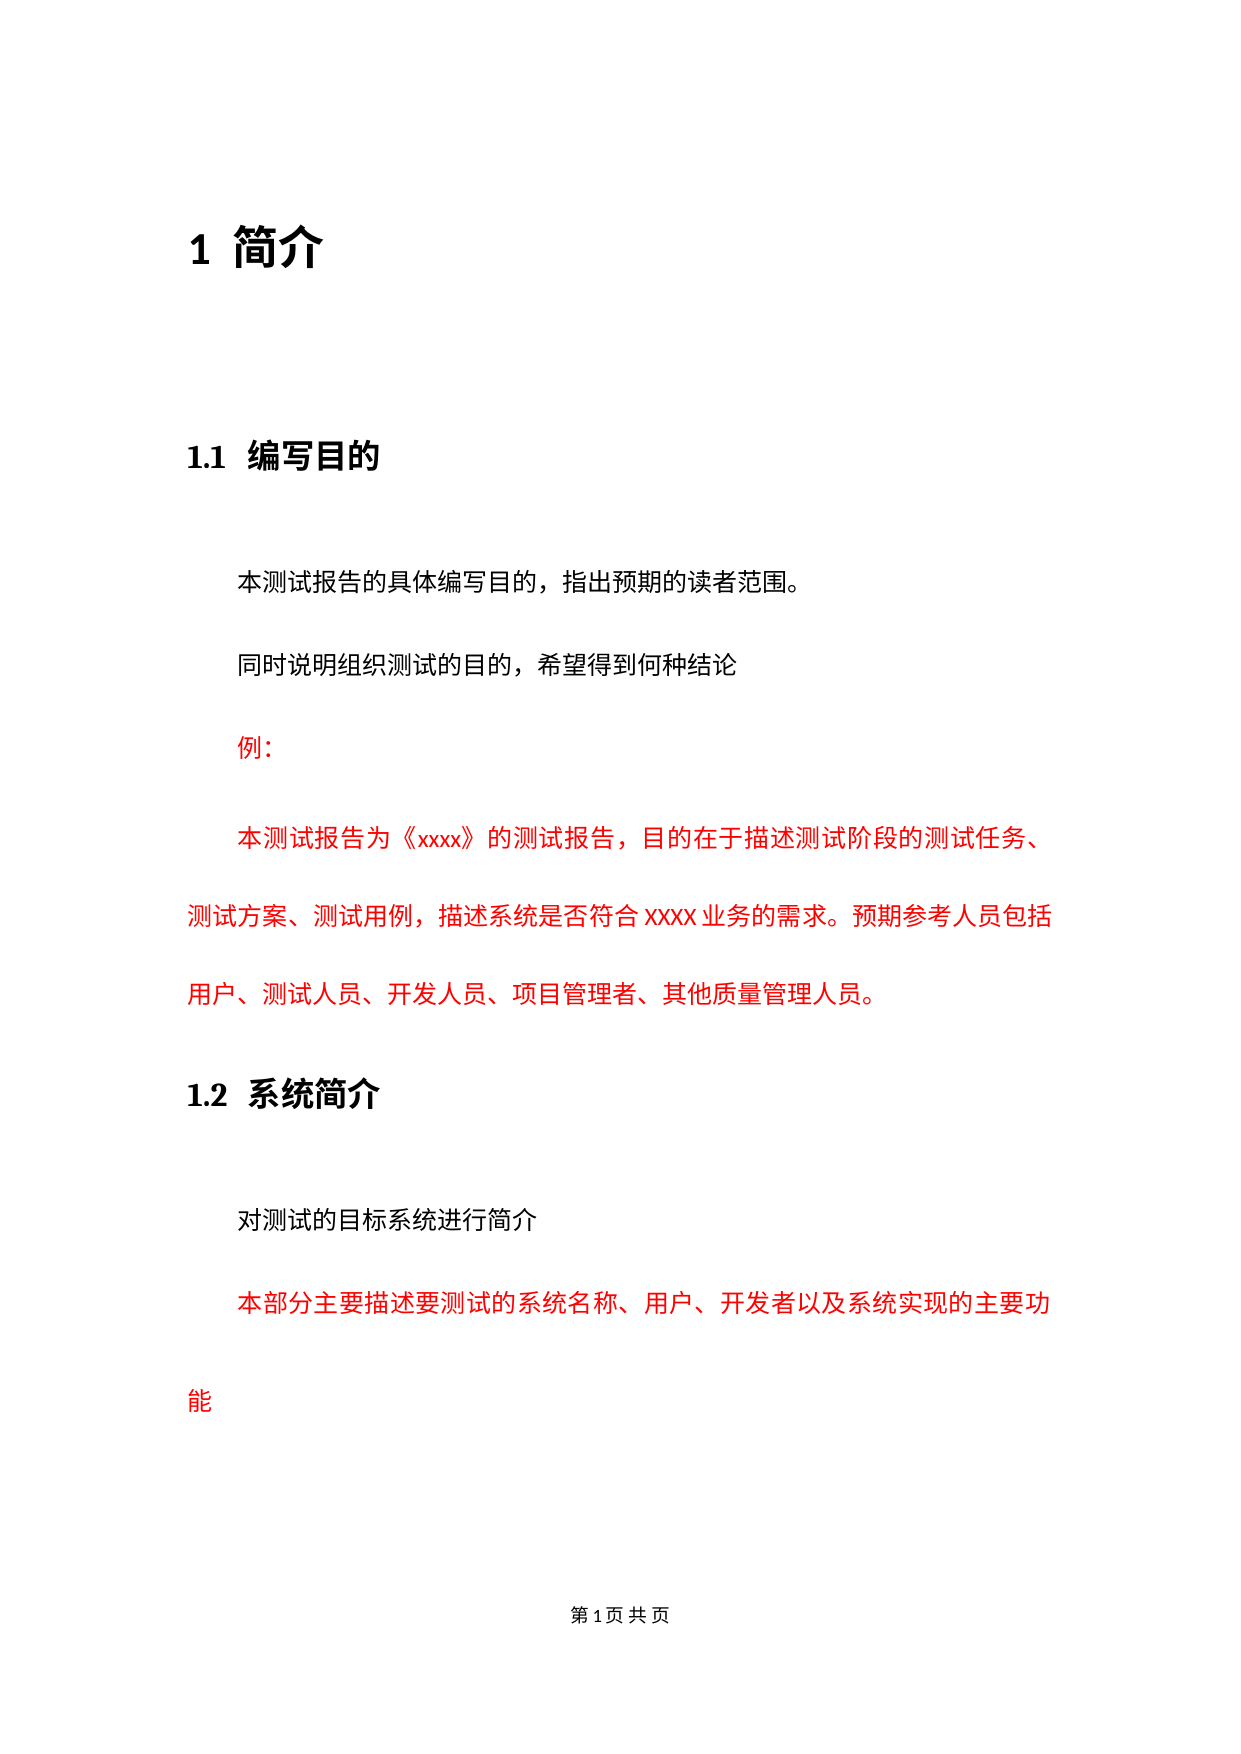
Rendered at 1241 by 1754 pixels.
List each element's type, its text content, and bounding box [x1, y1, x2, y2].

subtitle 简介 [187, 196, 1053, 293]
text 对测试的目标系统进行简介 [187, 1186, 1053, 1251]
text 本测试报告为《xxxx》的测试报告，目的在于描述测试阶段的测试任务、测试方案、测试用例，描述系统是否符合XXXX业务的需求。预期参考人员包括用户、测试人员、开发人员、项目管理者、其他质量管理人员。 [187, 804, 1053, 1025]
text 同时说明组织测试的目的，希望得到何种结论 [187, 631, 1053, 696]
text 本部分主要描述要测试的系统名称、用户、开发者以及系统实现的主要功能 [187, 1269, 1053, 1432]
text 本测试报告的具体编写目的，指出预期的读者范围。 [187, 548, 1053, 613]
text 例： [187, 714, 1053, 779]
subtitle 系统简介 [187, 1059, 1053, 1124]
subtitle 编写目的 [187, 421, 1053, 486]
